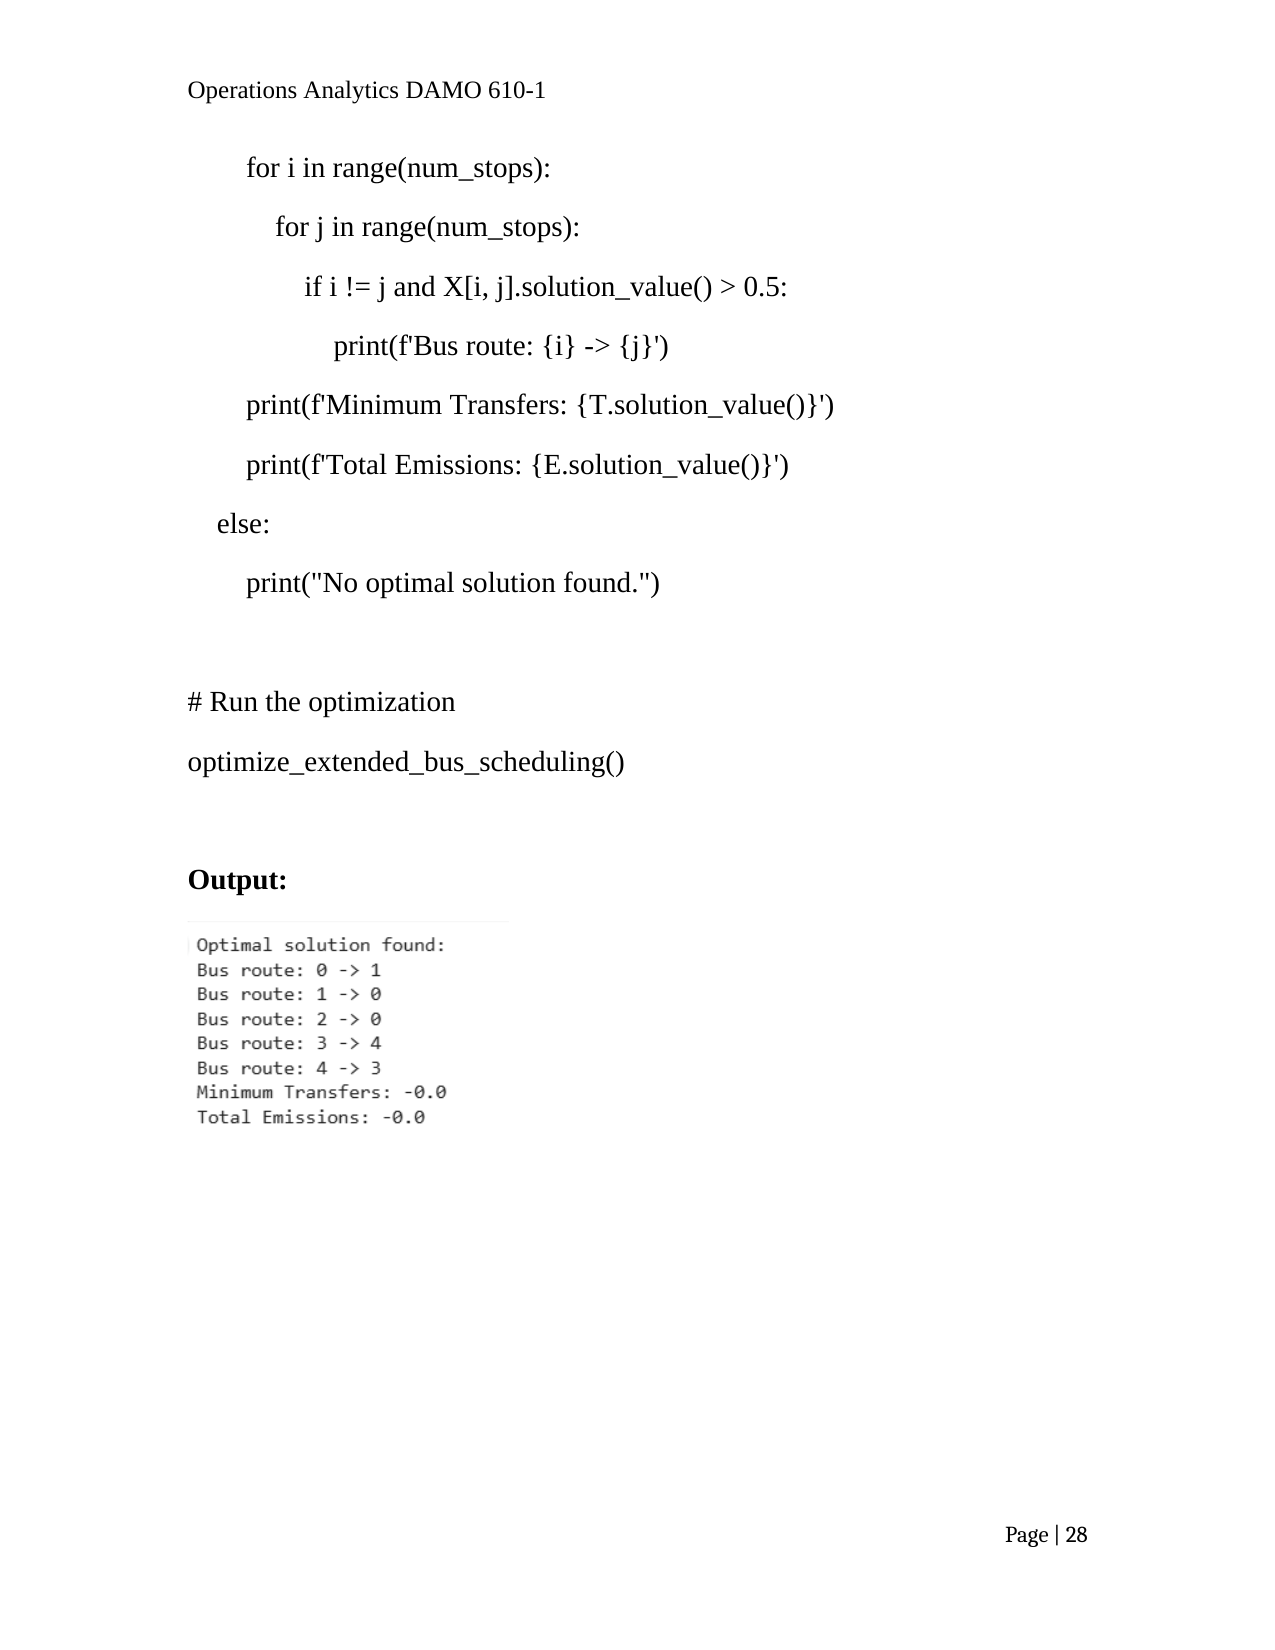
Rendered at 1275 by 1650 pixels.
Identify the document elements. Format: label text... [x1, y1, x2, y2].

text if i != j and X[i, j].solution_value() > 0.5: [187, 269, 1087, 302]
text for i in range(num_stops): [187, 150, 1087, 183]
text print(f'Total Emissions: {E.solution_value()}') [187, 447, 1087, 480]
text print(f'Bus route: {i} -> {j}') [187, 328, 1087, 362]
text print(f'Minimum Transfers: {T.solution_value()}') [187, 387, 1087, 421]
text for j in range(num_stops): [187, 209, 1087, 243]
text else: [187, 506, 1087, 540]
text print("No optimal solution found.") [187, 566, 1087, 599]
text optimize_extended_bus_scheduling() [187, 744, 1087, 777]
picture [187, 921, 509, 1136]
text # Run the optimization [187, 684, 1087, 718]
text Output: [187, 862, 1087, 896]
